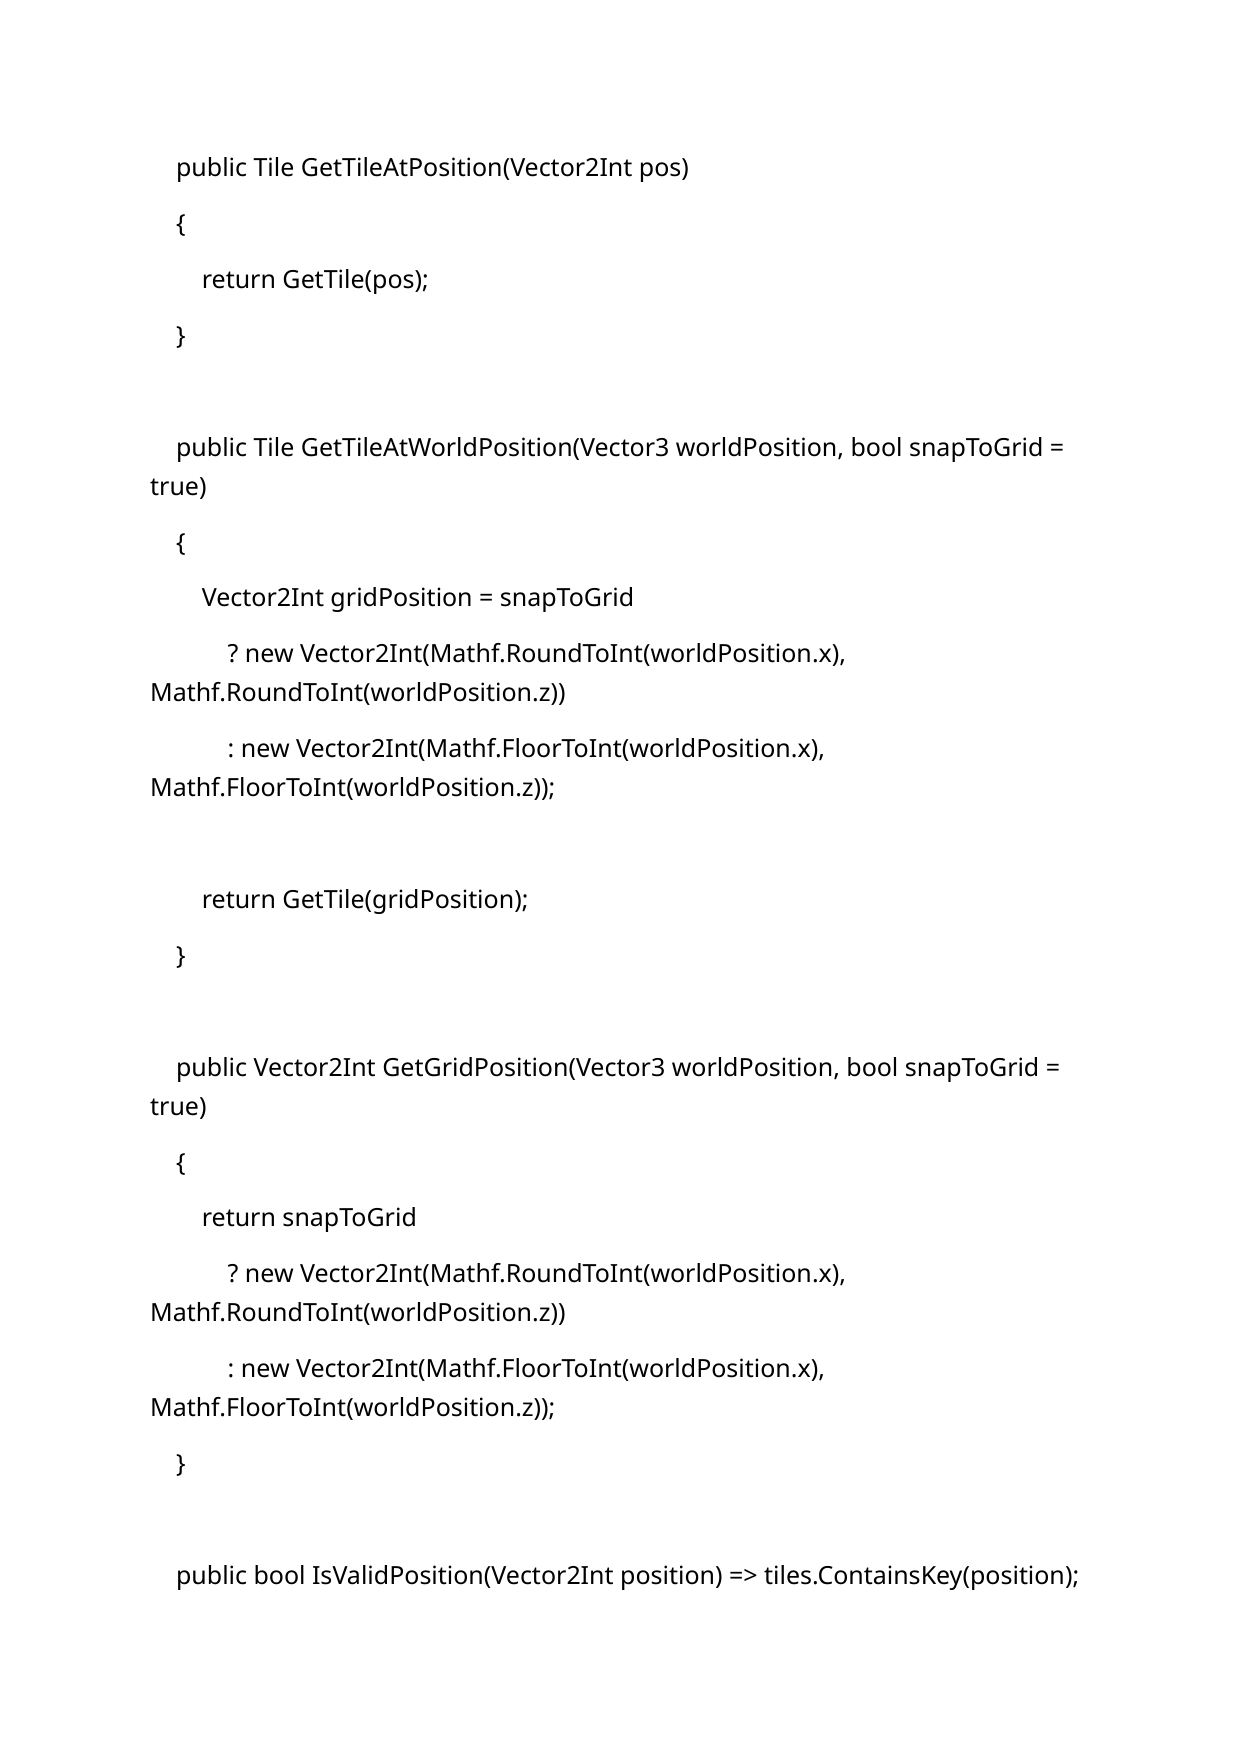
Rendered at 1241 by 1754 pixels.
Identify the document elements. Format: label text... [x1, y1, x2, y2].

text public Tile GetTileAtPosition(Vector2Int pos) [150, 150, 1090, 184]
text return GetTile(gridPosition); [150, 882, 1090, 916]
text public Vector2Int GetGridPosition(Vector3 worldPosition, bool snapToGrid = true) [150, 1049, 1090, 1122]
text return snapToGrid [150, 1200, 1090, 1234]
text { [150, 206, 1090, 240]
text : new Vector2Int(Mathf.FloorToInt(worldPosition.x), Mathf.FloorToInt(worldPosition.z)); [150, 731, 1090, 804]
text public Tile GetTileAtWorldPosition(Vector3 worldPosition, bool snapToGrid = true) [150, 429, 1090, 502]
text return GetTile(pos); [150, 262, 1090, 296]
text { [150, 1144, 1090, 1178]
text } [150, 937, 1090, 972]
text ? new Vector2Int(Mathf.RoundToInt(worldPosition.x), Mathf.RoundToInt(worldPosition.z)) [150, 1256, 1090, 1329]
text : new Vector2Int(Mathf.FloorToInt(worldPosition.x), Mathf.FloorToInt(worldPosition.z)); [150, 1351, 1090, 1424]
text } [150, 1446, 1090, 1480]
text { [150, 524, 1090, 558]
text Vector2Int gridPosition = snapToGrid [150, 580, 1090, 614]
text public bool IsValidPosition(Vector2Int position) => tiles.ContainsKey(position); [150, 1557, 1090, 1592]
text } [150, 317, 1090, 352]
text ? new Vector2Int(Mathf.RoundToInt(worldPosition.x), Mathf.RoundToInt(worldPosition.z)) [150, 636, 1090, 709]
